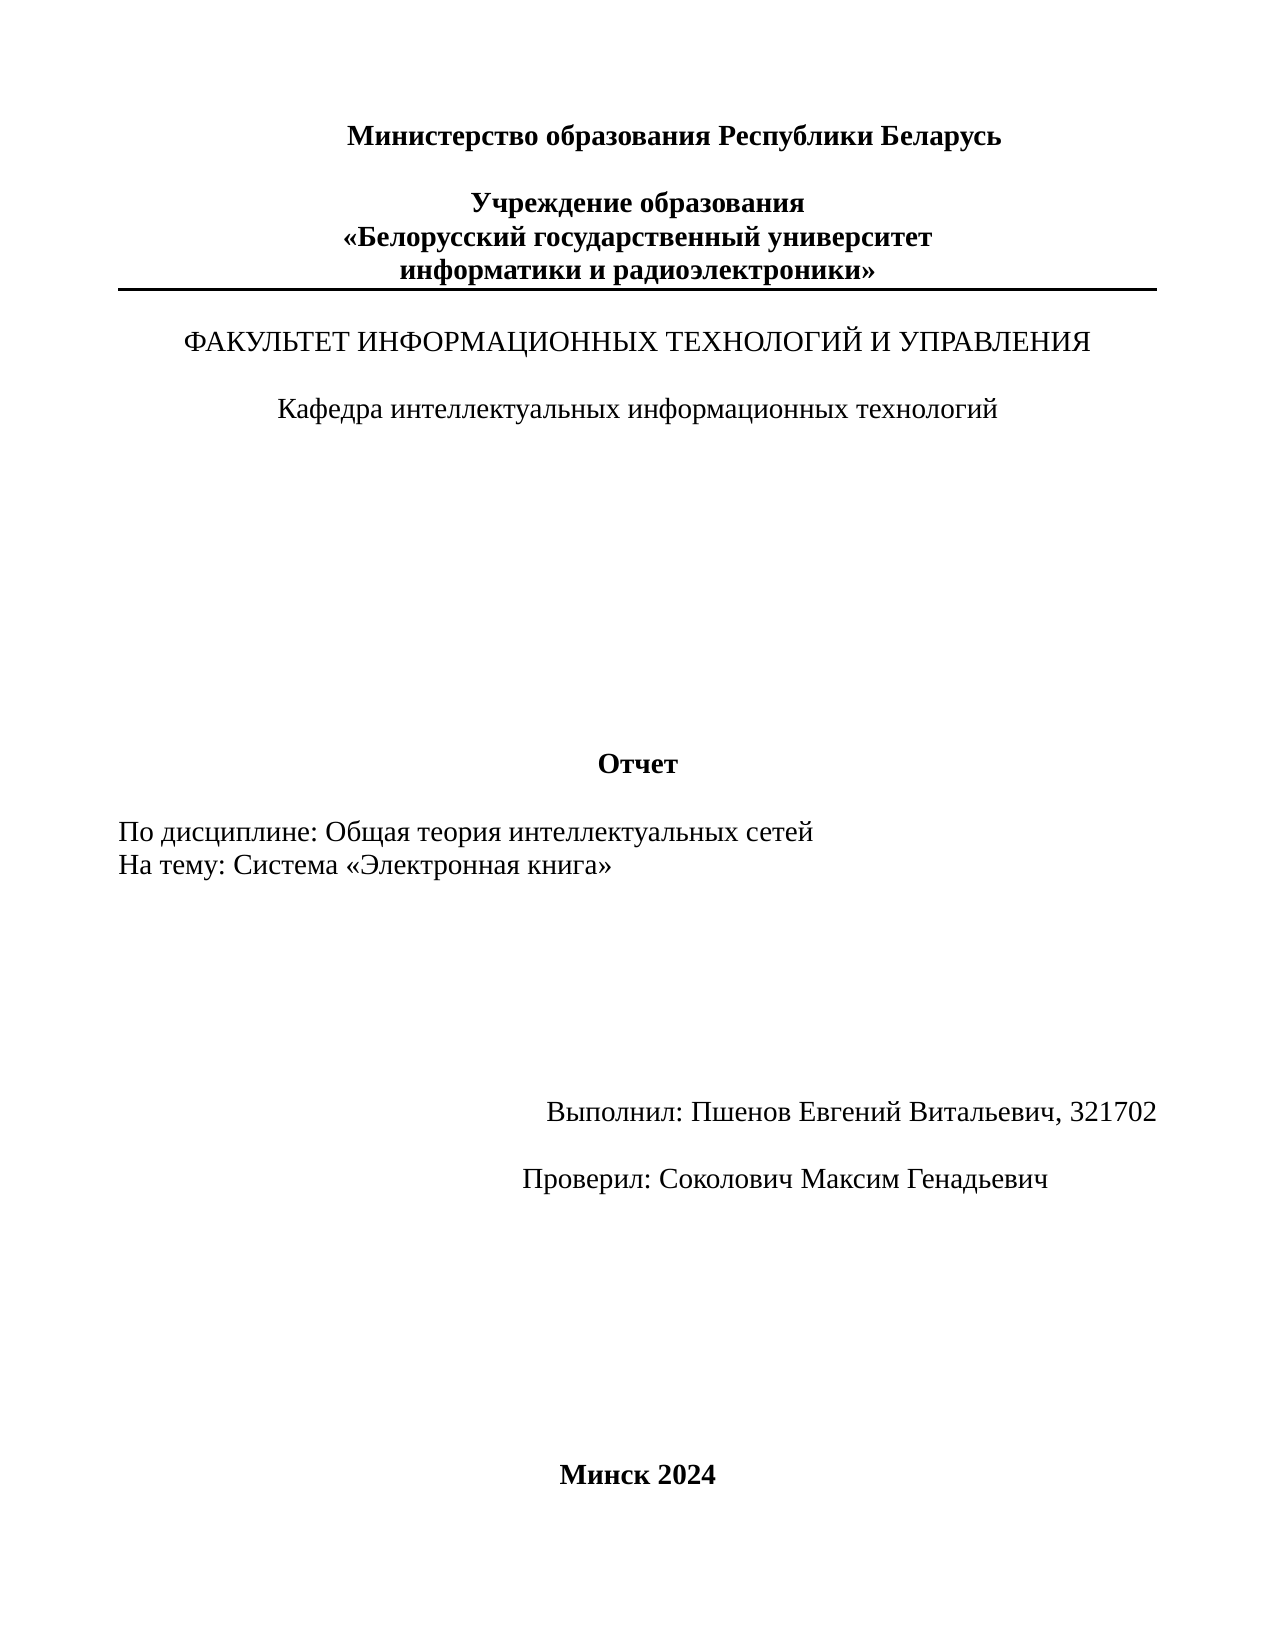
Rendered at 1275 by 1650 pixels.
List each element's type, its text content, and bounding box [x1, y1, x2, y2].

text На тему: Система «Электронная книга» [118, 847, 1157, 881]
text информатики и радиоэлектроники» [118, 252, 1157, 288]
text Минск 2024 [118, 1457, 1157, 1491]
text Кафедра интеллектуальных информационных технологий [118, 392, 1157, 454]
text Отчет [118, 747, 1157, 780]
text Министерство образования Республики Беларусь [118, 118, 1157, 152]
text Проверил: Соколович Максим Генадьевич [413, 1161, 1157, 1194]
text Выполнил: Пшенов Евгений Витальевич, 321702 [103, 1094, 1157, 1127]
text ФАКУЛЬТЕТ ИНФОРМАЦИОННЫХ ТЕХНОЛОГИЙ И УПРАВЛЕНИЯ [118, 324, 1157, 358]
text Учреждение образования [118, 185, 1157, 219]
text «Белорусский государственный университет [118, 219, 1157, 252]
text По дисциплине: Общая теория интеллектуальных сетей [118, 814, 1157, 847]
